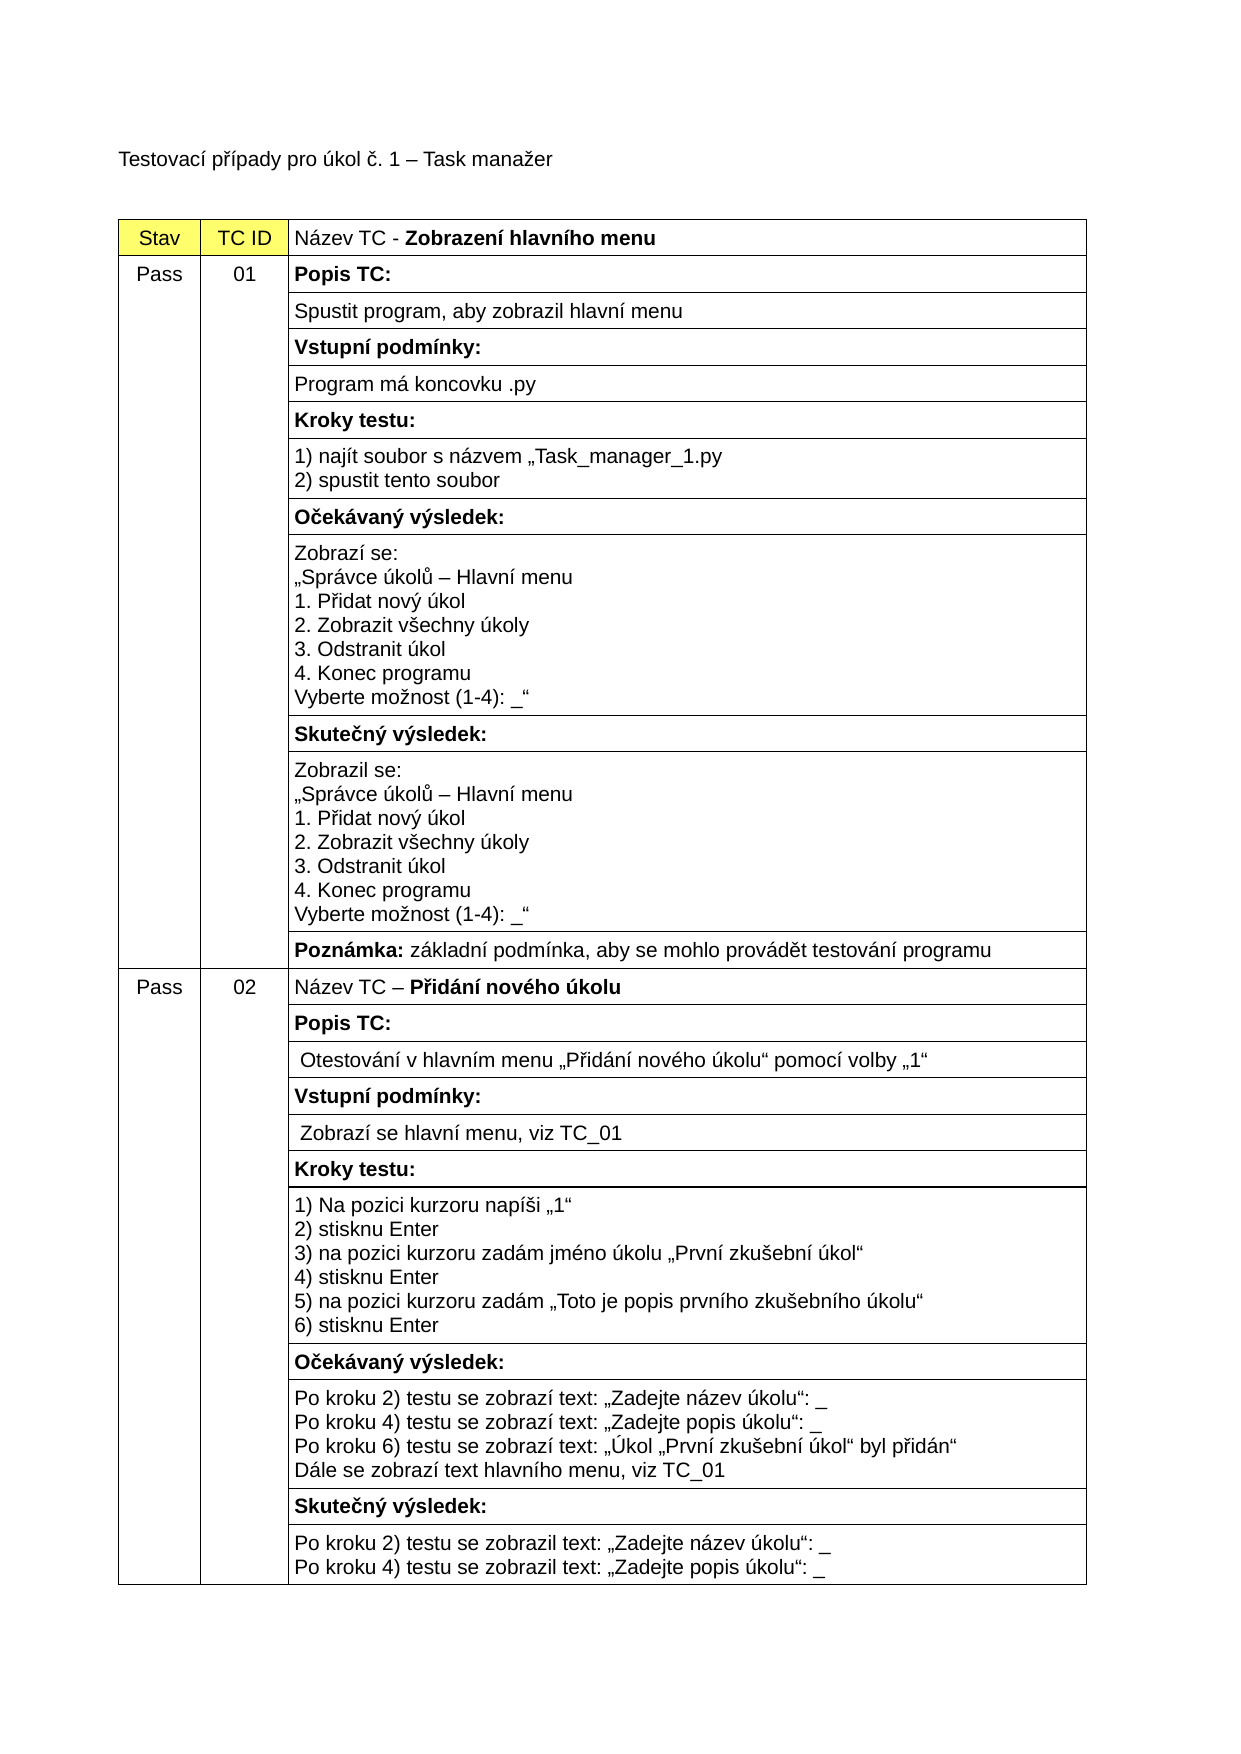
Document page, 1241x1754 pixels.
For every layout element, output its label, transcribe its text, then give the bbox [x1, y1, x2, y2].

table_cell Kroky testu: [289, 1151, 1086, 1186]
text Testovací případy pro úkol č. 1 – Task manažer [118, 147, 1122, 171]
table_cell 1) najít soubor s názvem „Task_manager_1.py 2) spustit tento soubor [289, 439, 1086, 498]
table_cell Zobrazí se: „Správce úkolů – Hlavní menu 1. Přidat nový úkol 2. Zobrazit všechny úkoly 3. Odstranit úkol 4. Konec programu Vyberte možnost (1-4): _“ [289, 535, 1086, 714]
table_cell Kroky testu: [289, 402, 1086, 437]
table_cell Pass [119, 256, 200, 968]
table_cell Pass [119, 969, 200, 1584]
table_cell Zobrazil se: „Správce úkolů – Hlavní menu 1. Přidat nový úkol 2. Zobrazit všechny úkoly 3. Odstranit úkol 4. Konec programu Vyberte možnost (1-4): _“ [289, 752, 1086, 931]
table_header Název TC - Zobrazení hlavního menu [289, 220, 1086, 255]
table_cell Zobrazí se hlavní menu, viz TC_01 [289, 1115, 1086, 1150]
table_cell Název TC – Přidání nového úkolu [289, 969, 1086, 1004]
table_cell Spustit program, aby zobrazil hlavní menu [289, 293, 1086, 328]
table_cell Popis TC: [289, 1005, 1086, 1041]
table_cell 1) Na pozici kurzoru napíši „1“ 2) stisknu Enter 3) na pozici kurzoru zadám jméno úkolu „První zkušební úkol“ 4) stisknu Enter 5) na pozici kurzoru zadám „Toto je popis prvního zkušebního úkolu“ 6) stisknu Enter [289, 1188, 1086, 1343]
table_cell Vstupní podmínky: [289, 329, 1086, 364]
table_cell 02 [201, 969, 288, 1584]
table_cell Poznámka: základní podmínka, aby se mohlo provádět testování programu [289, 932, 1086, 968]
table_cell 01 [201, 256, 288, 968]
table_header Stav [119, 220, 200, 255]
table_header TC ID [201, 220, 288, 255]
table_cell Otestování v hlavním menu „Přidání nového úkolu“ pomocí volby „1“ [289, 1042, 1086, 1077]
table_cell Popis TC: [289, 256, 1086, 292]
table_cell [289, 1525, 1086, 1584]
table_cell Po kroku 2) testu se zobrazí text: „Zadejte název úkolu“: _ Po kroku 4) testu se zobrazí text: „Zadejte popis úkolu“: _ Po kroku 6) testu se zobrazí text: „Úkol „První zkušební úkol“ byl přidán“ Dále se zobrazí text hlavního menu, viz TC_01 [289, 1380, 1086, 1487]
table_cell Očekávaný výsledek: [289, 499, 1086, 534]
table_cell Program má koncovku .py [289, 366, 1086, 401]
table_cell Očekávaný výsledek: [289, 1344, 1086, 1379]
table_cell Skutečný výsledek: [289, 1489, 1086, 1524]
table_cell Vstupní podmínky: [289, 1078, 1086, 1113]
table_cell Skutečný výsledek: [289, 716, 1086, 751]
